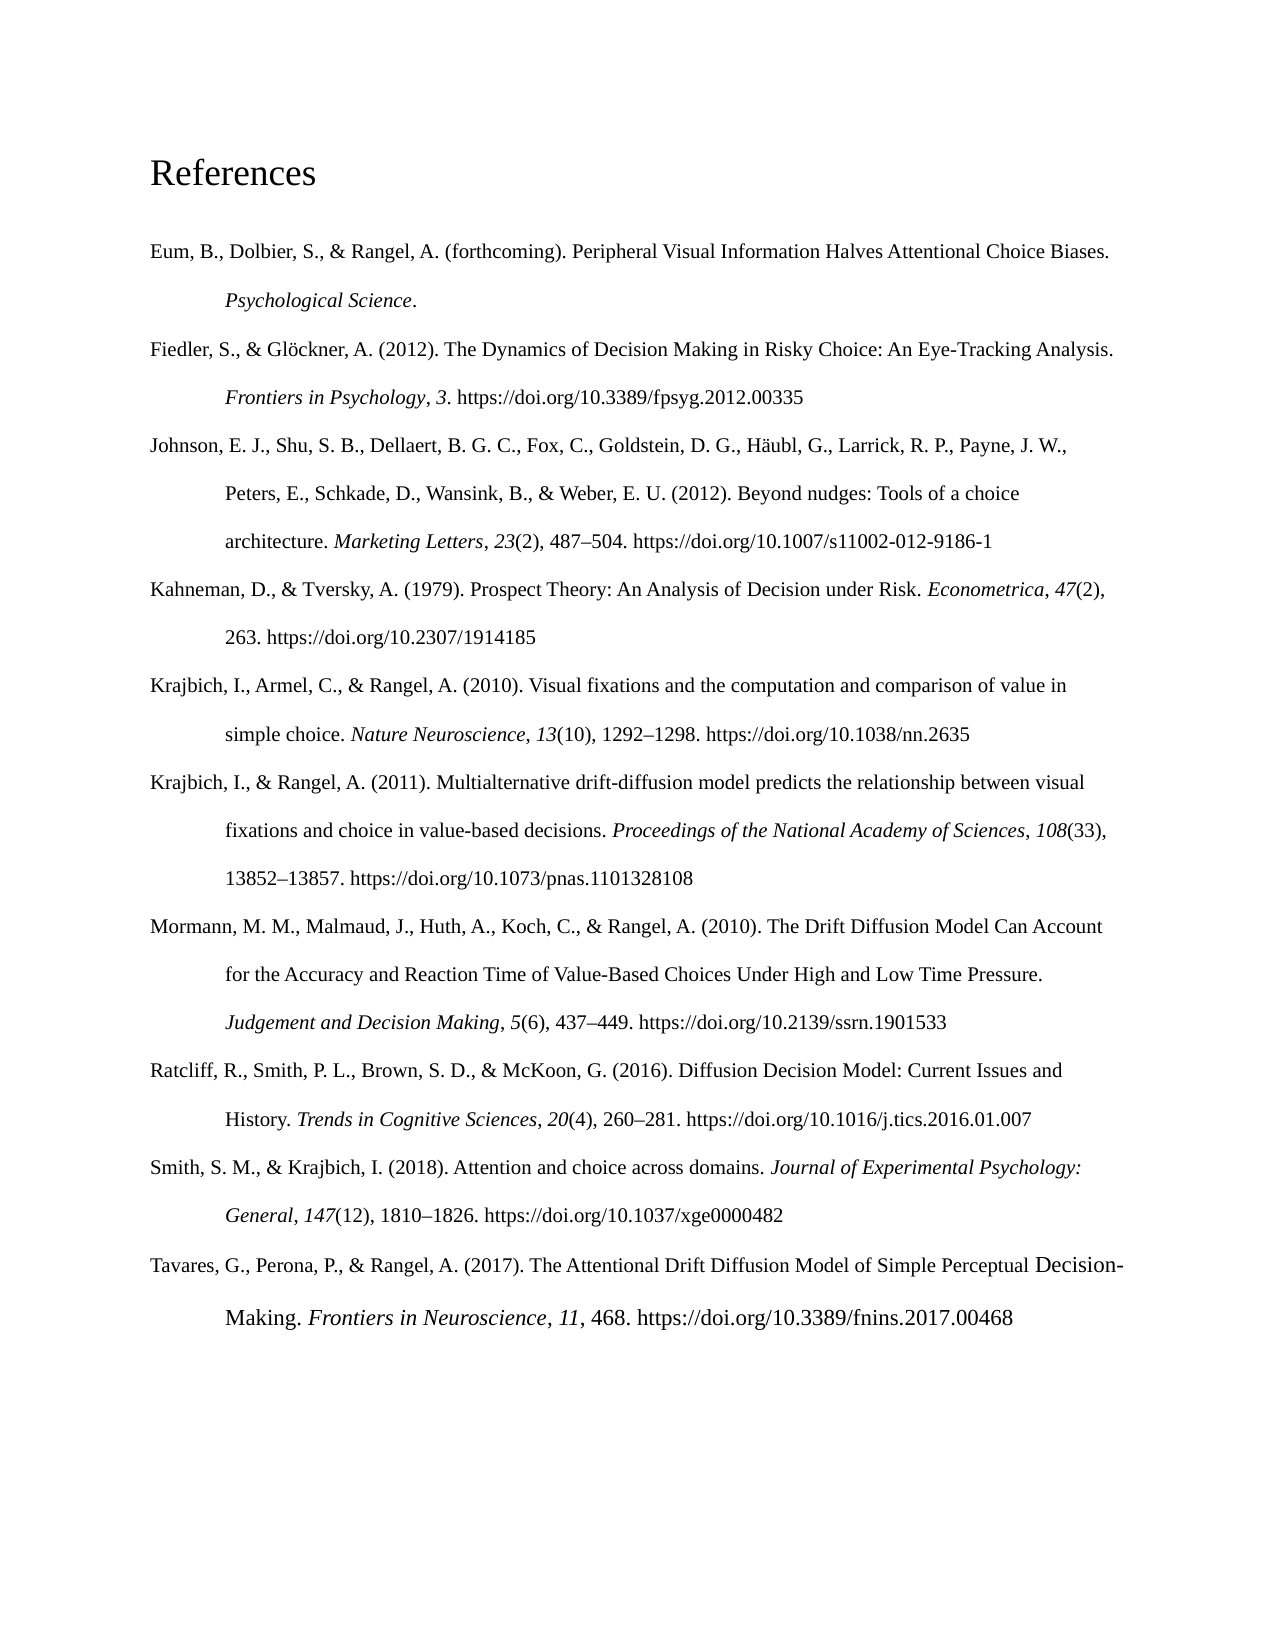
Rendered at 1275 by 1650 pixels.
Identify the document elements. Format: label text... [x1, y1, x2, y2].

text Smith, S. M., & Krajbich, I. (2018). Attention and choice across domains. Journal of Experimental Psychology: General, 147(12), 1810–1826. https://doi.org/10.1037/xge0000482 [150, 1154, 1125, 1227]
text Ratcliff, R., Smith, P. L., Brown, S. D., & McKoon, G. (2016). Diffusion Decision Model: Current Issues and History. Trends in Cognitive Sciences, 20(4), 260–281. https://doi.org/10.1016/j.tics.2016.01.007 [150, 1058, 1125, 1131]
text References [150, 150, 1125, 193]
text Eum, B., Dolbier, S., & Rangel, A. (forthcoming). Peripheral Visual Information Halves Attentional Choice Biases. Psychological Science. [150, 236, 1125, 312]
text Tavares, G., Perona, P., & Rangel, A. (2017). The Attentional Drift Diffusion Model of Simple Perceptual Decision-Making. Frontiers in Neuroscience, 11, 468. https://doi.org/10.3389/fnins.2017.00468 [150, 1251, 1125, 1330]
text Krajbich, I., & Rangel, A. (2011). Multialternative drift-diffusion model predicts the relationship between visual fixations and choice in value-based decisions. Proceedings of the National Academy of Sciences, 108(33), 13852–13857. https://doi.org/10.1073/pnas.1101328108 [150, 769, 1125, 890]
text Johnson, E. J., Shu, S. B., Dellaert, B. G. C., Fox, C., Goldstein, D. G., Häubl, G., Larrick, R. P., Payne, J. W., Peters, E., Schkade, D., Wansink, B., & Weber, E. U. (2012). Beyond nudges: Tools of a choice architecture. Marketing Letters, 23(2), 487–504. https://doi.org/10.1007/s11002-012-9186-1 [150, 433, 1125, 553]
text Fiedler, S., & Glöckner, A. (2012). The Dynamics of Decision Making in Risky Choice: An Eye-Tracking Analysis. Frontiers in Psychology, 3. https://doi.org/10.3389/fpsyg.2012.00335 [150, 336, 1125, 409]
text Krajbich, I., Armel, C., & Rangel, A. (2010). Visual fixations and the computation and comparison of value in simple choice. Nature Neuroscience, 13(10), 1292–1298. https://doi.org/10.1038/nn.2635 [150, 673, 1125, 746]
text Kahneman, D., & Tversky, A. (1979). Prospect Theory: An Analysis of Decision under Risk. Econometrica, 47(2), 263. https://doi.org/10.2307/1914185 [150, 577, 1125, 649]
text Mormann, M. M., Malmaud, J., Huth, A., Koch, C., & Rangel, A. (2010). The Drift Diffusion Model Can Account for the Accuracy and Reaction Time of Value-Based Choices Under High and Low Time Pressure. Judgement and Decision Making, 5(6), 437–449. https://doi.org/10.2139/ssrn.1901533 [150, 914, 1125, 1034]
